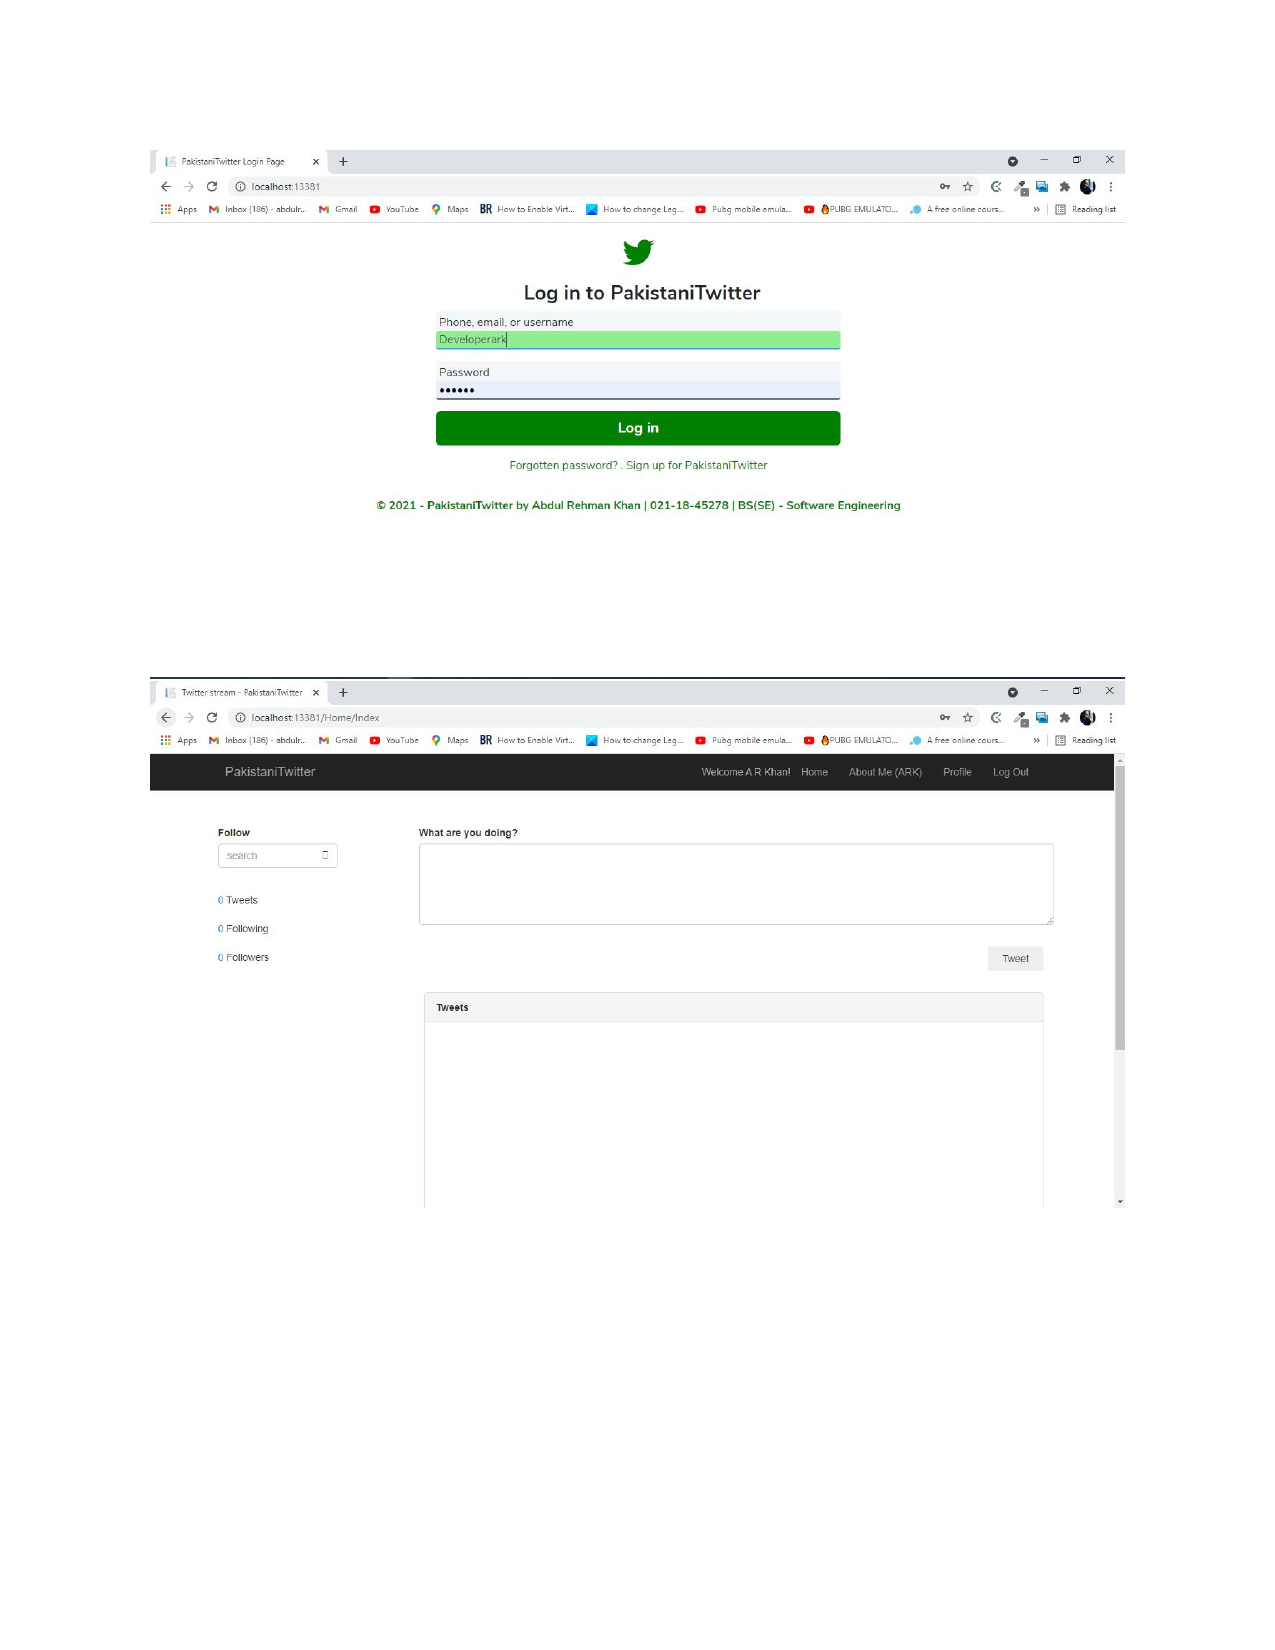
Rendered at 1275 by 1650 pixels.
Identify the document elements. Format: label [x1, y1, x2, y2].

picture [150, 150, 1125, 679]
picture [150, 681, 1125, 1208]
